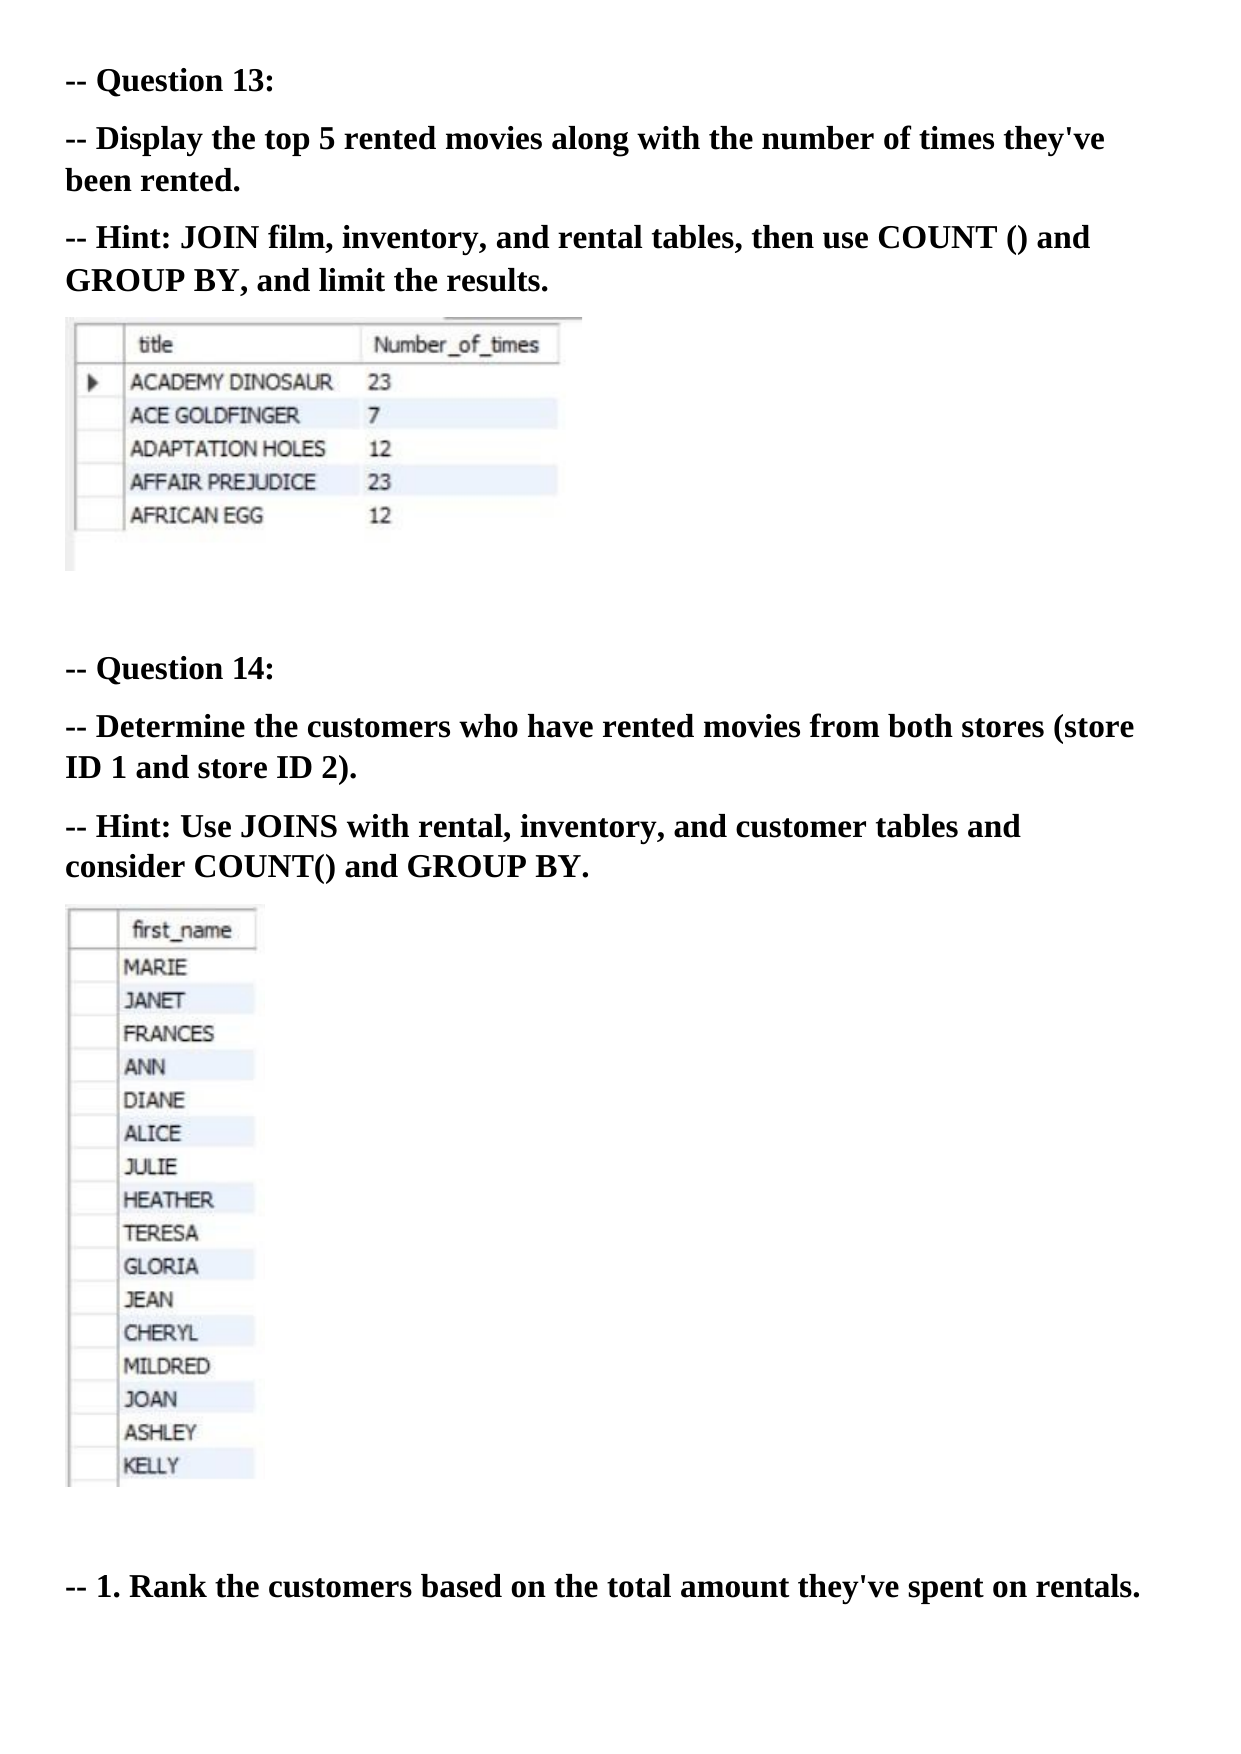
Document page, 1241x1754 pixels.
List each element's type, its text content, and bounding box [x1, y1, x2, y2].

picture [65, 317, 583, 571]
text -- Display the top 5 rented movies along with the number of times they've been rented. [65, 118, 1146, 199]
text -- Question 14: [65, 648, 1166, 687]
text -- Determine the customers who have rented movies from both stores (store ID 1 and store ID 2). [65, 706, 1150, 786]
text -- 1. Rank the customers based on the total amount they've spent on rentals. [65, 1566, 1166, 1604]
picture [65, 904, 265, 1487]
text -- Hint: JOIN film, inventory, and rental tables, then use COUNT () and GROUP BY, and limit the results. [65, 218, 1166, 298]
text -- Question 13: [65, 61, 1166, 99]
text -- Hint: Use JOINS with rental, inventory, and customer tables and consider COUNT() and GROUP BY. [65, 806, 1146, 885]
